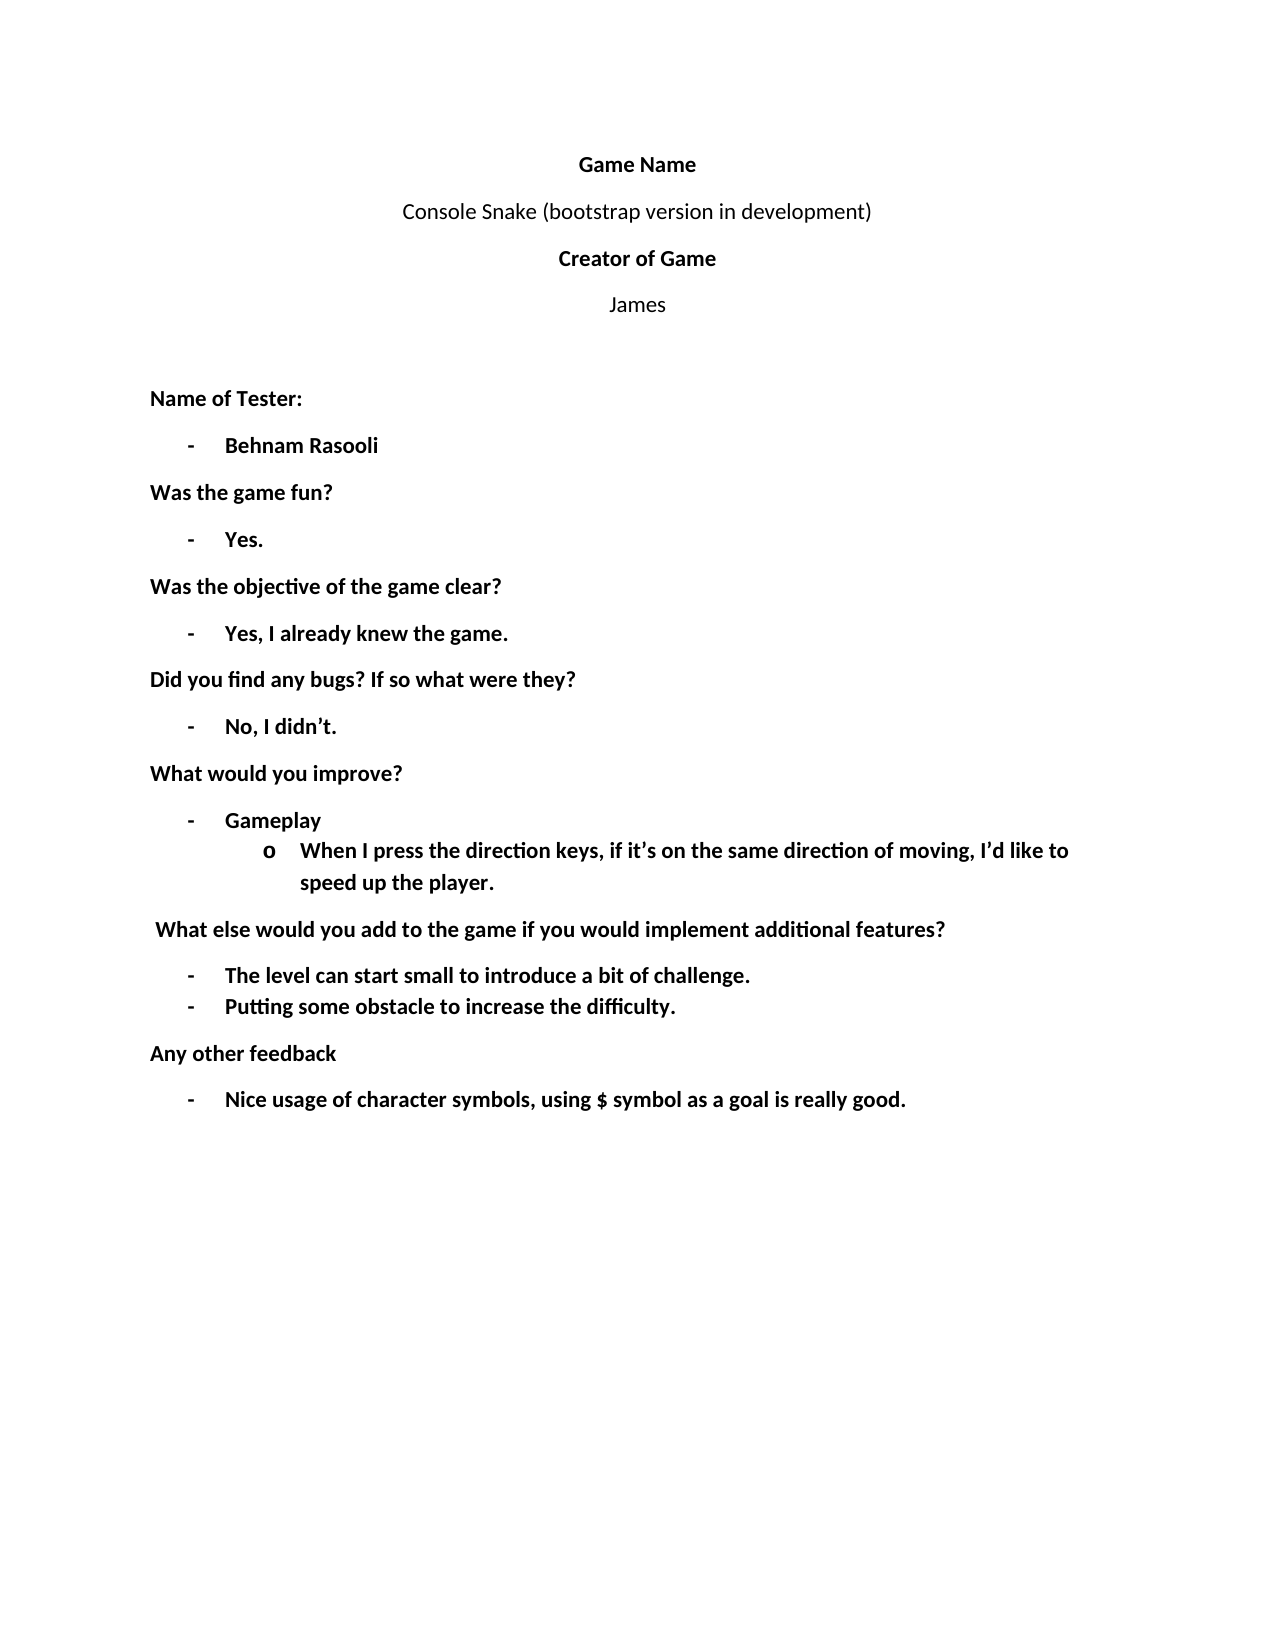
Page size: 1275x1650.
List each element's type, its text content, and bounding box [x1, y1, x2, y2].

text Creator of Game [150, 244, 1125, 272]
list No, I didn’t. [187, 712, 1125, 741]
list The level can start small to introduce a bit of challenge. [187, 962, 1125, 989]
text Was the game fun? [150, 478, 1125, 506]
list Behnam Rasooli [187, 431, 1125, 459]
text Game Name [150, 150, 1125, 178]
list Yes, I already knew the game. [187, 619, 1125, 647]
text Any other feedback [150, 1039, 1125, 1067]
text What would you improve? [150, 759, 1125, 787]
text What else would you add to the game if you would implement additional features? [150, 915, 1125, 943]
list When I press the direction keys, if it’s on the same direction of moving, I’d like to speed up the player. [262, 836, 1125, 896]
list Nice usage of character symbols, using $ symbol as a goal is really good. [187, 1086, 1125, 1113]
text Console Snake (bootstrap version in development) [150, 197, 1125, 225]
list Gameplay [187, 806, 1125, 834]
text James [150, 291, 1125, 319]
text Name of Tester: [150, 384, 1125, 412]
text Did you find any bugs? If so what were they? [150, 666, 1125, 694]
list Putting some obstacle to increase the difficulty. [187, 992, 1125, 1020]
list Yes. [187, 525, 1125, 553]
text Was the objective of the game clear? [150, 572, 1125, 600]
